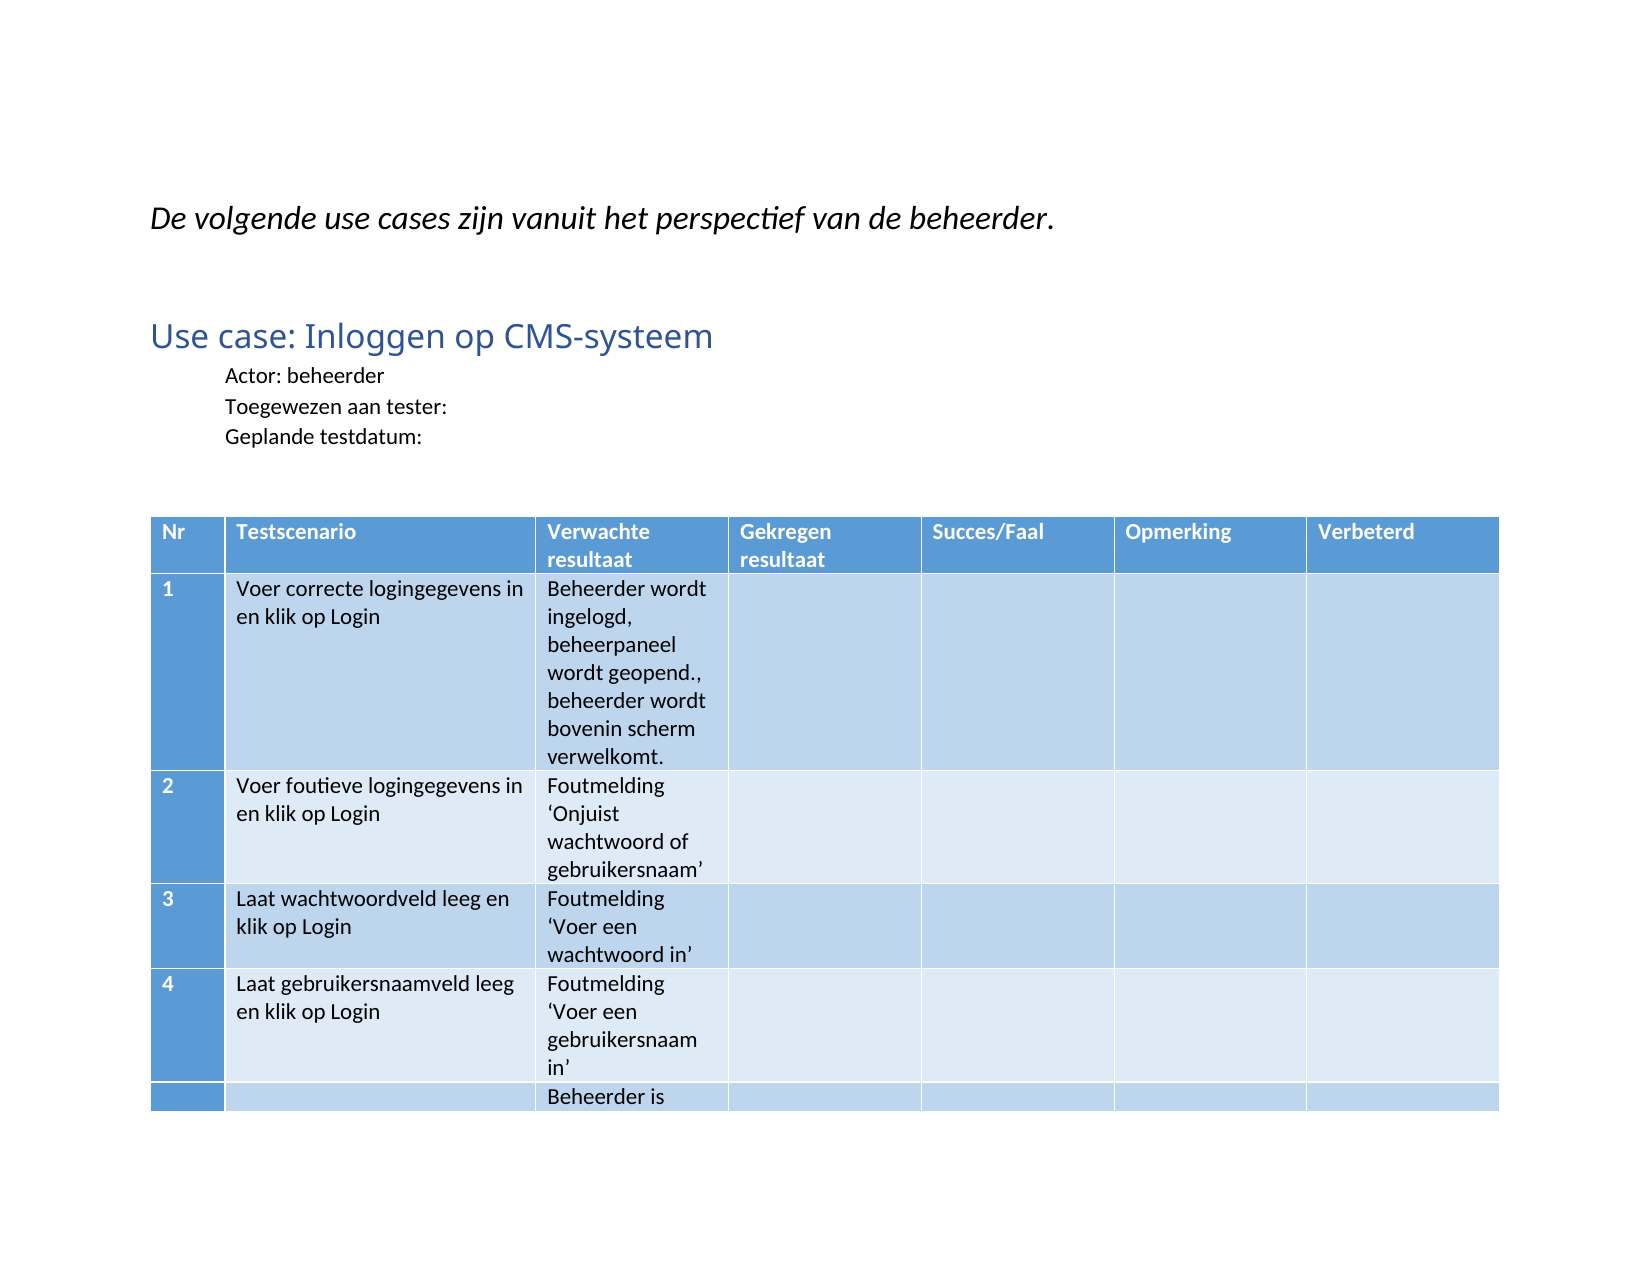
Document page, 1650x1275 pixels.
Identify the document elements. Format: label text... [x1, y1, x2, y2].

table_cell Foutmelding ‘Voer een wachtwoord in’ [536, 884, 728, 968]
list Toegewezen aan tester: [225, 392, 1500, 420]
table_cell [1115, 1083, 1306, 1111]
text De volgende use cases zijn vanuit het perspectief van de beheerder. [150, 197, 1500, 238]
table_cell Voer correcte logingegevens in en klik op Login [226, 574, 535, 770]
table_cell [226, 1083, 535, 1111]
table_cell 2 [151, 771, 224, 883]
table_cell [536, 1083, 728, 1111]
table_header Gekregen resultaat [729, 517, 921, 573]
table_cell [922, 771, 1114, 883]
subtitle Use case: Inloggen op CMS-systeem [150, 313, 1500, 358]
list Actor: beheerder [225, 362, 1500, 390]
table_cell [1307, 574, 1499, 770]
table_header Nr [151, 517, 224, 573]
table_cell Voer foutieve logingegevens in en klik op Login [226, 771, 535, 883]
table_cell [729, 884, 921, 968]
table_cell Foutmelding ‘Onjuist wachtwoord of gebruikersnaam’ [536, 771, 728, 883]
table_cell [729, 771, 921, 883]
table_header Testscenario [226, 517, 535, 573]
table_cell 4 [151, 969, 224, 1081]
table_cell [729, 969, 921, 1081]
table_cell [1307, 884, 1499, 968]
table_cell [922, 1083, 1114, 1111]
table_header Verbeterd [1307, 517, 1499, 573]
table_cell Laat gebruikersnaamveld leeg en klik op Login [226, 969, 535, 1081]
table_cell Beheerder wordt ingelogd, beheerpaneel wordt geopend., beheerder wordt bovenin scherm verwelkomt. [536, 574, 728, 770]
table_cell [1307, 1083, 1499, 1111]
table_cell 3 [151, 884, 224, 968]
table_cell [1307, 771, 1499, 883]
table_cell [1115, 969, 1306, 1081]
table_cell [1307, 969, 1499, 1081]
table_cell [922, 969, 1114, 1081]
table_cell Foutmelding ‘Voer een gebruikersnaam in’ [536, 969, 728, 1081]
table_cell 5 [151, 1083, 224, 1111]
table_cell [922, 884, 1114, 968]
table_cell 1 [151, 574, 224, 770]
table_cell [729, 574, 921, 770]
table_cell Laat wachtwoordveld leeg en klik op Login [226, 884, 535, 968]
list Geplande testdatum: [225, 422, 1500, 450]
table_header Succes/Faal [922, 517, 1114, 573]
table_cell [729, 1083, 921, 1111]
table_cell [922, 574, 1114, 770]
table_cell [1115, 884, 1306, 968]
table_header Verwachte resultaat [536, 517, 728, 573]
table_header Opmerking [1115, 517, 1306, 573]
table_cell [1115, 771, 1306, 883]
table_cell [1115, 574, 1306, 770]
